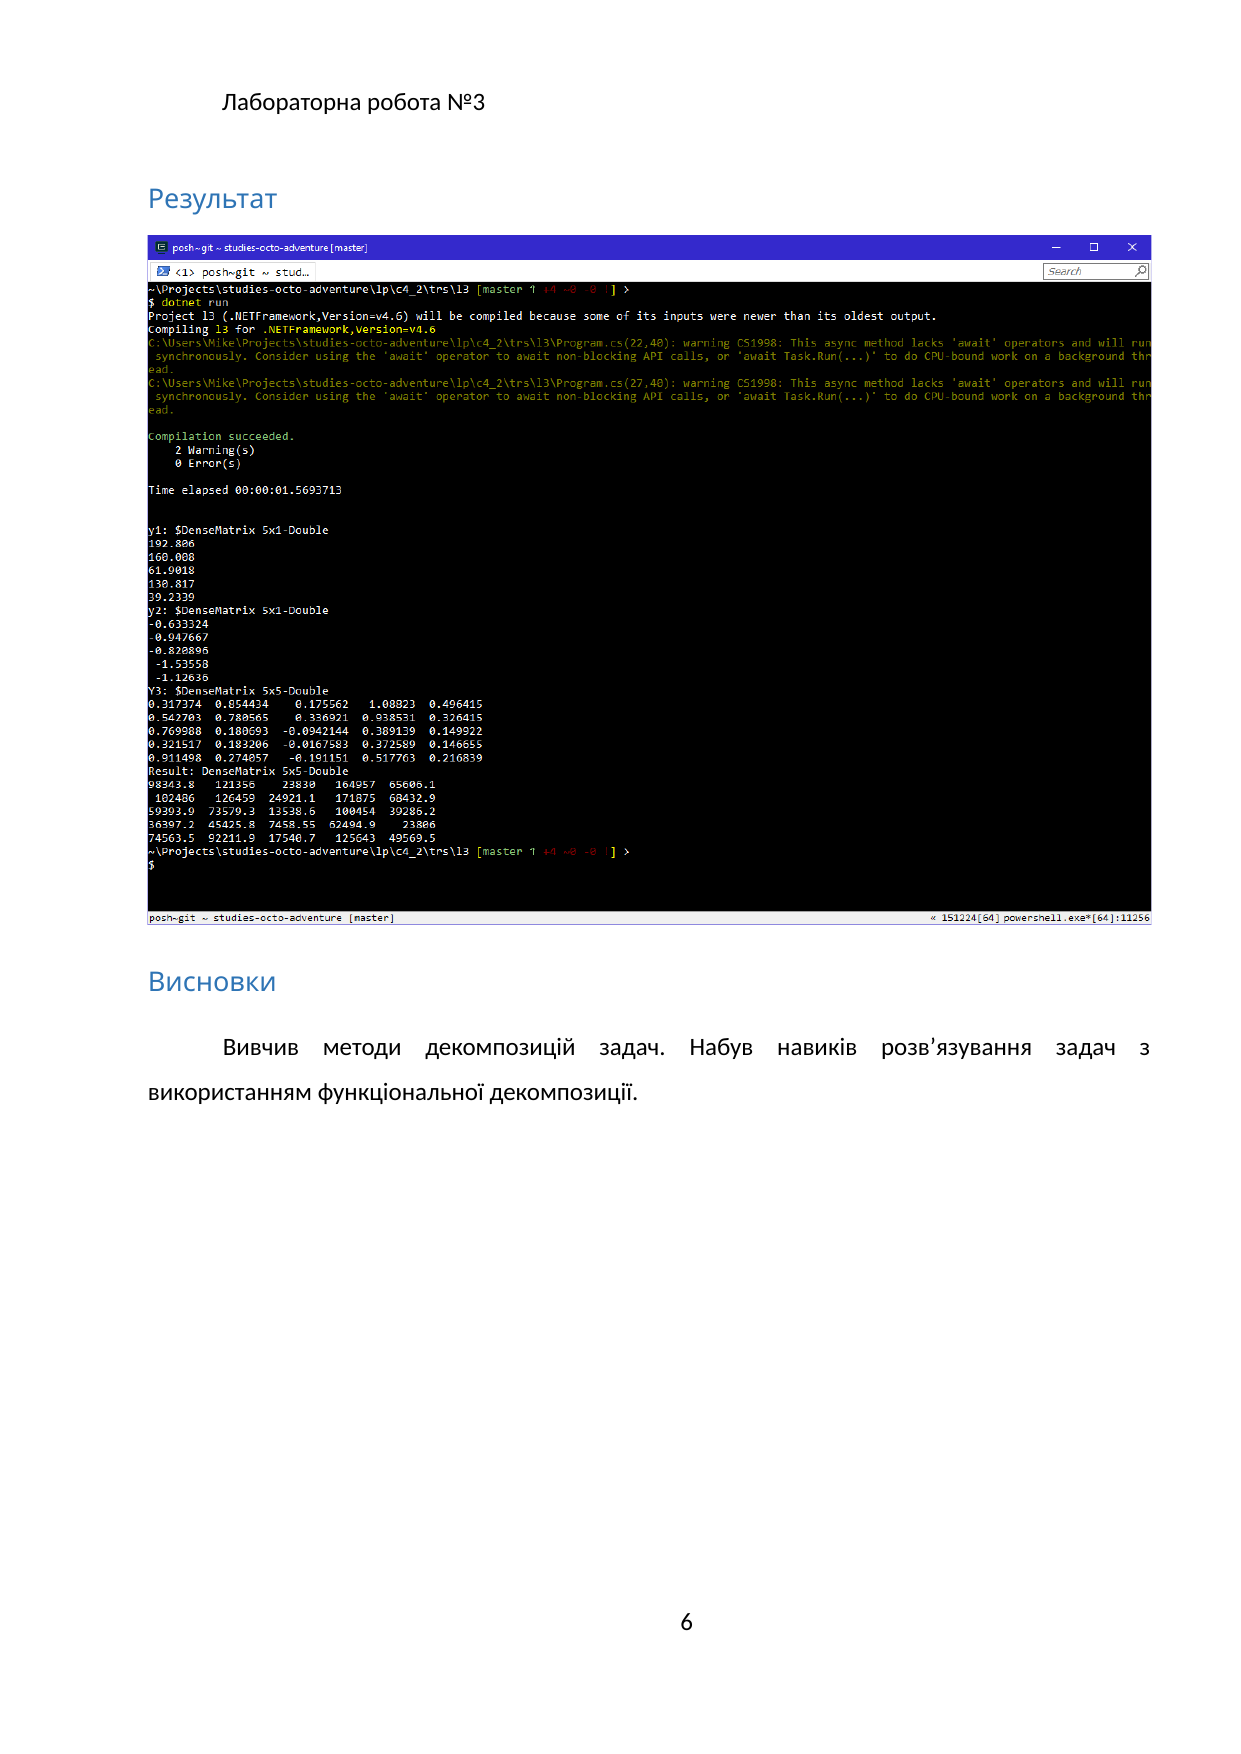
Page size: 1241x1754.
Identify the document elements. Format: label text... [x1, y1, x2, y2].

picture [147, 235, 1152, 925]
subtitle Результат [148, 179, 1152, 216]
subtitle Висновки [148, 963, 1152, 1000]
text Вивчив методи декомпозицій задач. Набув навиків розв’язування задач з використанням функціональної декомпозиції. [148, 1031, 1152, 1107]
